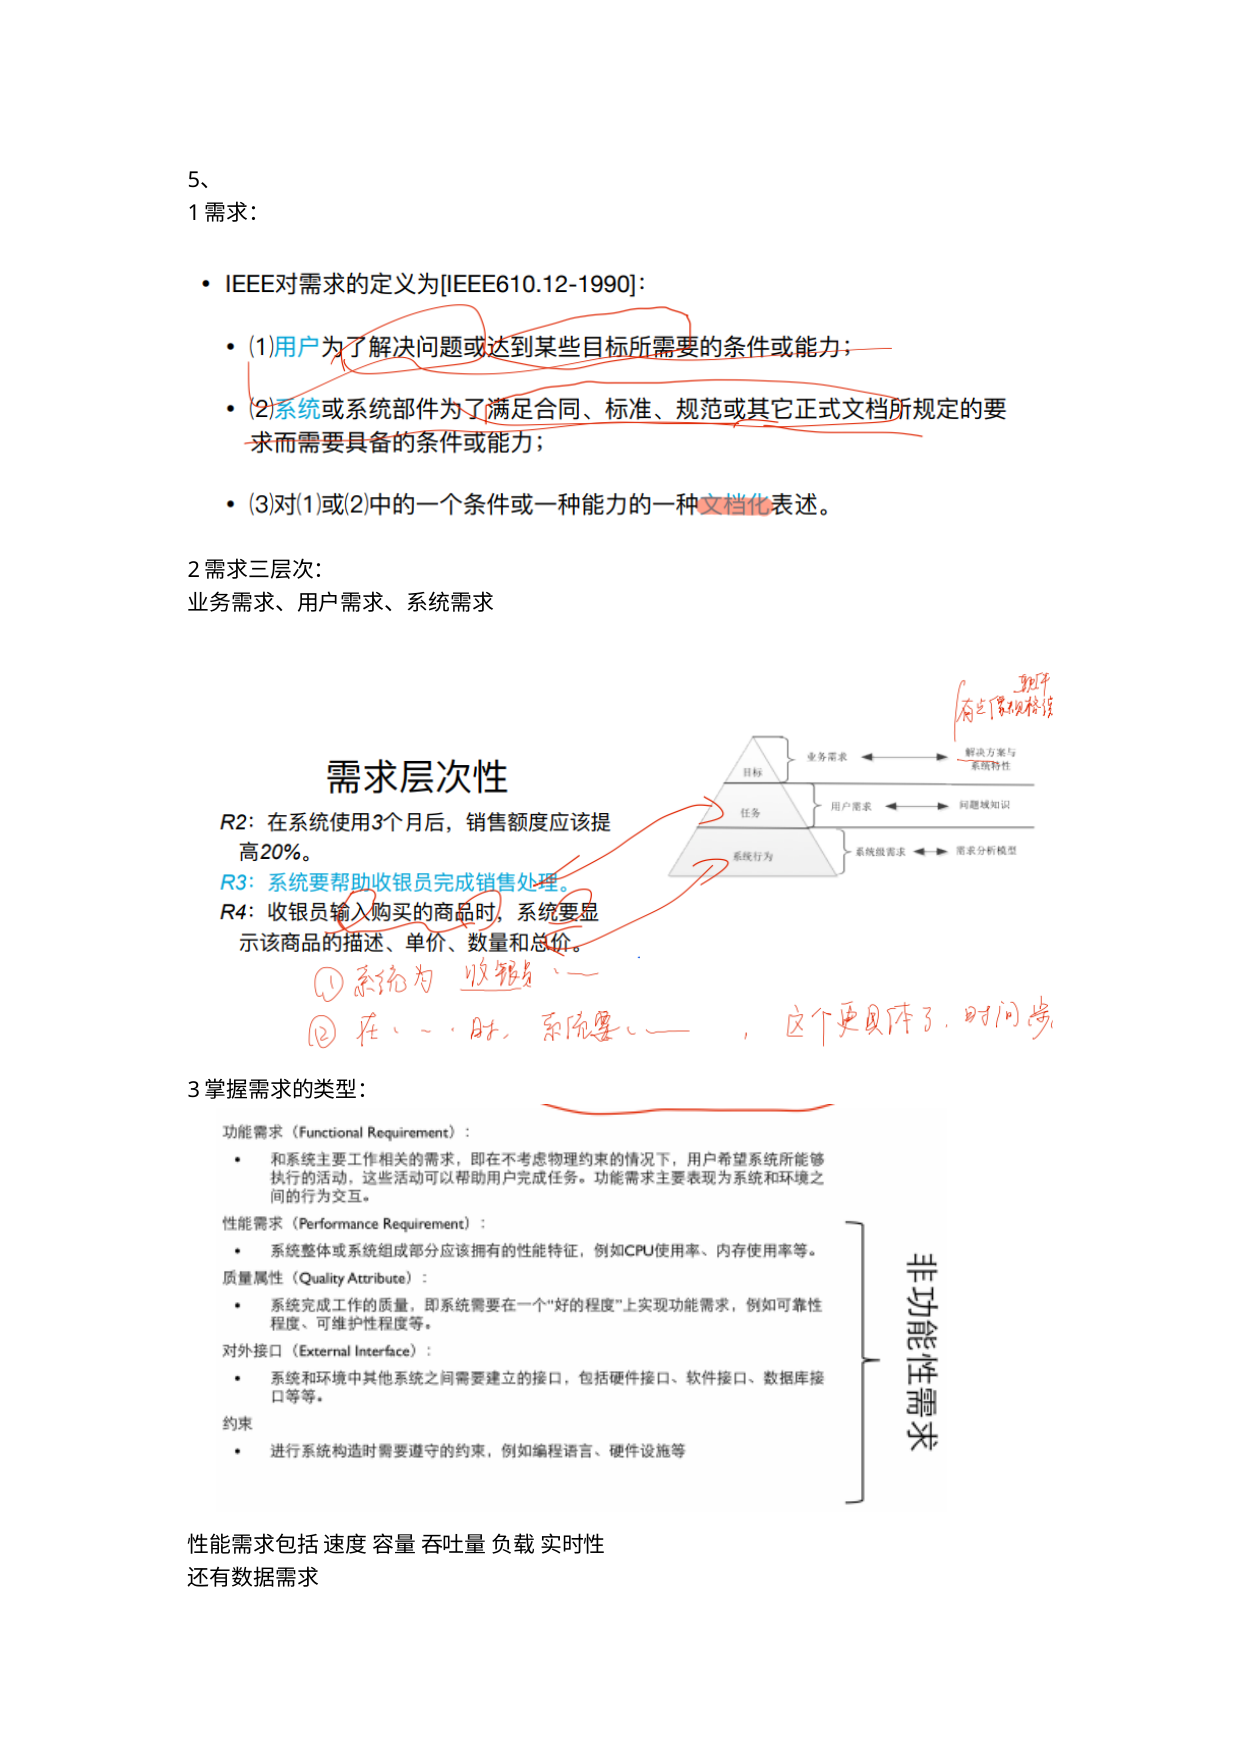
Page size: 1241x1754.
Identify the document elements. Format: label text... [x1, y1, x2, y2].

text 还有数据需求 [187, 1559, 1053, 1592]
text 5、 [187, 162, 1053, 194]
text 1需求： [187, 194, 1053, 227]
text 性能需求包括 速度 容量 吞吐量 负载 实时性 [187, 1527, 1053, 1559]
picture [187, 227, 1053, 542]
text 业务需求、用户需求、系统需求 [187, 584, 1053, 617]
text 2需求三层次： [187, 552, 1053, 584]
picture [187, 1104, 968, 1522]
text 3掌握需求的类型： [187, 1072, 1053, 1104]
picture [187, 617, 1053, 1055]
